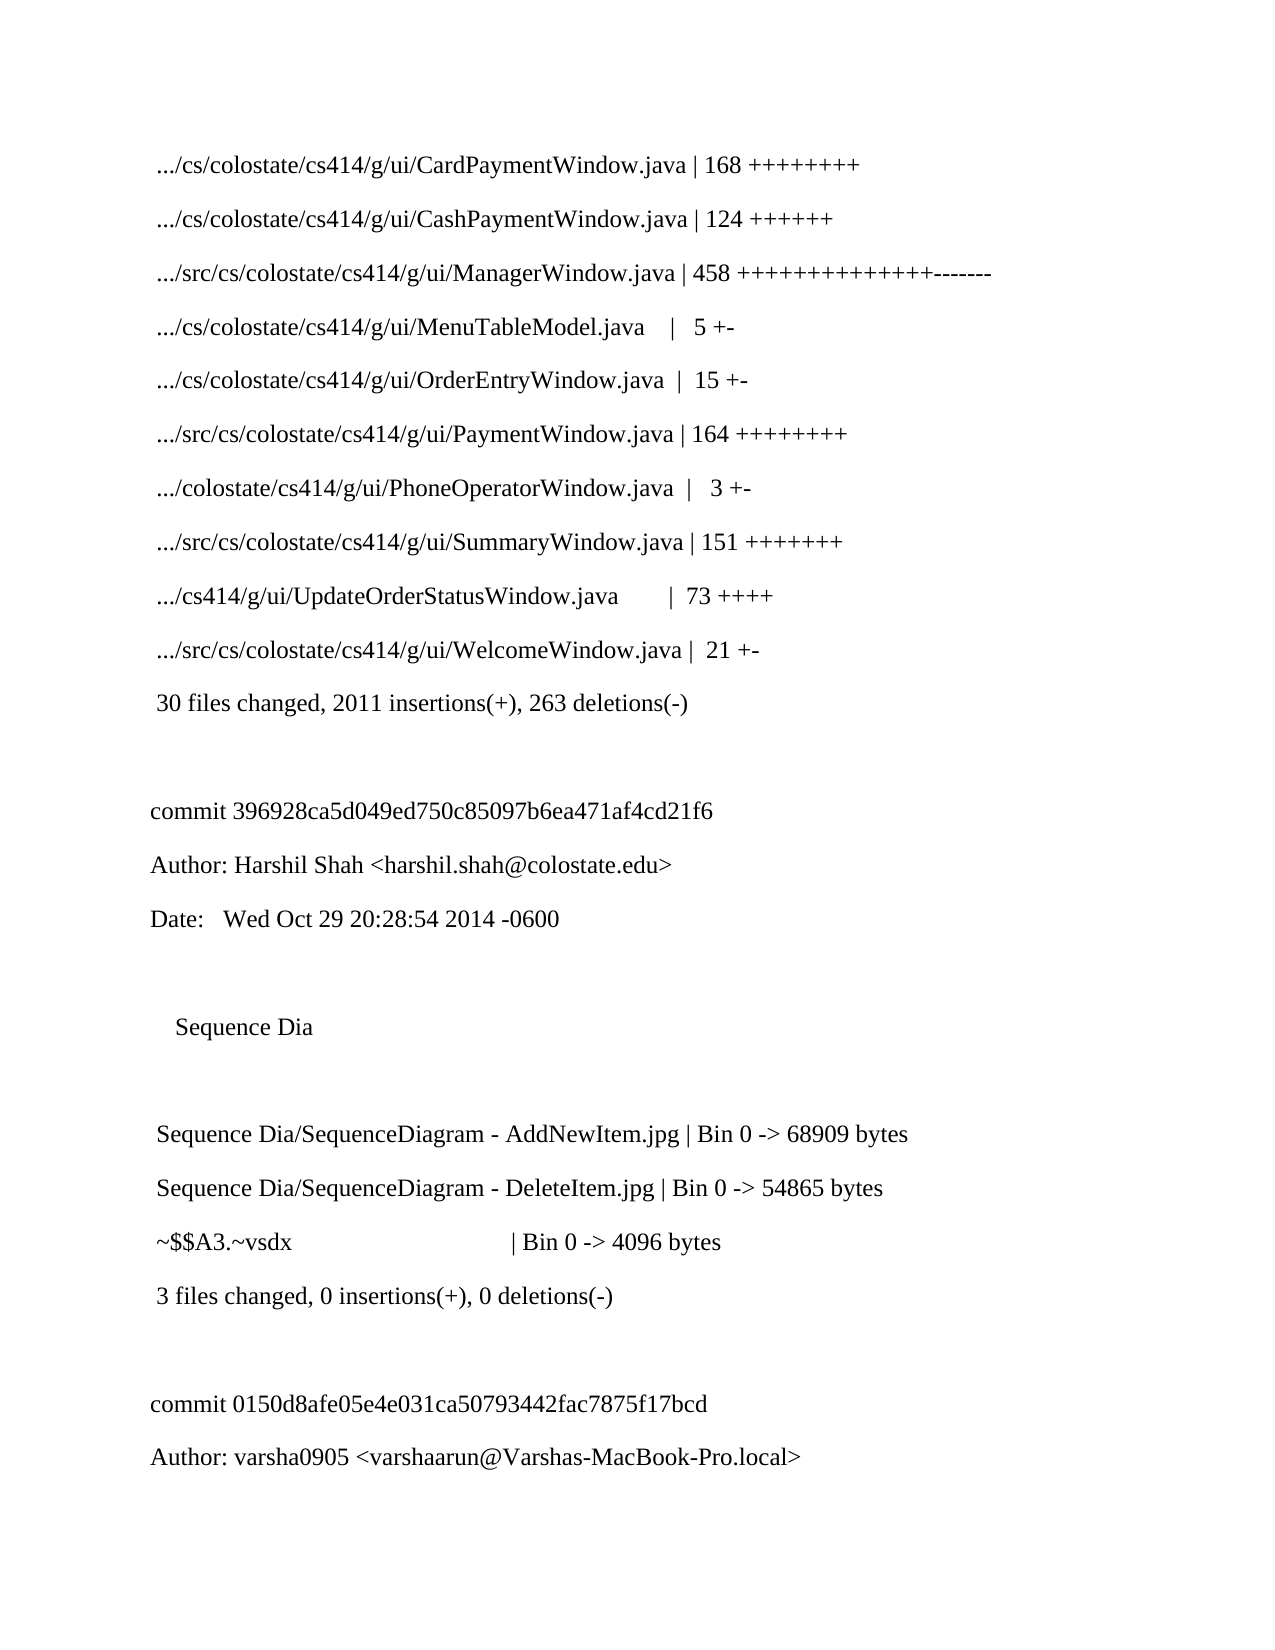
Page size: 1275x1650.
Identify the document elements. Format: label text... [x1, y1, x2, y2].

text Sequence Dia/SequenceDiagram - DeleteItem.jpg | Bin 0 -> 54865 bytes [150, 1173, 1125, 1202]
text .../src/cs/colostate/cs414/g/ui/PaymentWindow.java | 164 ++++++++ [150, 419, 1125, 448]
text Author: Harshil Shah <harshil.shah@colostate.edu> [150, 850, 1125, 879]
text .../src/cs/colostate/cs414/g/ui/ManagerWindow.java | 458 ++++++++++++++------- [150, 258, 1125, 286]
text .../cs/colostate/cs414/g/ui/OrderEntryWindow.java | 15 +- [150, 365, 1125, 394]
text .../cs414/g/ui/UpdateOrderStatusWindow.java | 73 ++++ [150, 581, 1125, 609]
text .../src/cs/colostate/cs414/g/ui/SummaryWindow.java | 151 +++++++ [150, 527, 1125, 556]
text Date: Wed Oct 29 20:28:54 2014 -0600 [150, 904, 1125, 933]
text .../cs/colostate/cs414/g/ui/CashPaymentWindow.java | 124 ++++++ [150, 204, 1125, 233]
text commit 0150d8afe05e4e031ca50793442fac7875f17bcd [150, 1389, 1125, 1417]
text 30 files changed, 2011 insertions(+), 263 deletions(-) [150, 688, 1125, 717]
text Author: varsha0905 <varshaarun@Varshas-MacBook-Pro.local> [150, 1442, 1125, 1471]
text 3 files changed, 0 insertions(+), 0 deletions(-) [150, 1281, 1125, 1310]
text .../colostate/cs414/g/ui/PhoneOperatorWindow.java | 3 +- [150, 473, 1125, 502]
text ~$$A3.~vsdx | Bin 0 -> 4096 bytes [150, 1227, 1125, 1256]
text .../cs/colostate/cs414/g/ui/CardPaymentWindow.java | 168 ++++++++ [150, 150, 1125, 179]
text commit 396928ca5d049ed750c85097b6ea471af4cd21f6 [150, 796, 1125, 825]
text Sequence Dia [150, 1012, 1125, 1040]
text .../src/cs/colostate/cs414/g/ui/WelcomeWindow.java | 21 +- [150, 635, 1125, 663]
text Sequence Dia/SequenceDiagram - AddNewItem.jpg | Bin 0 -> 68909 bytes [150, 1119, 1125, 1148]
text .../cs/colostate/cs414/g/ui/MenuTableModel.java | 5 +- [150, 312, 1125, 340]
